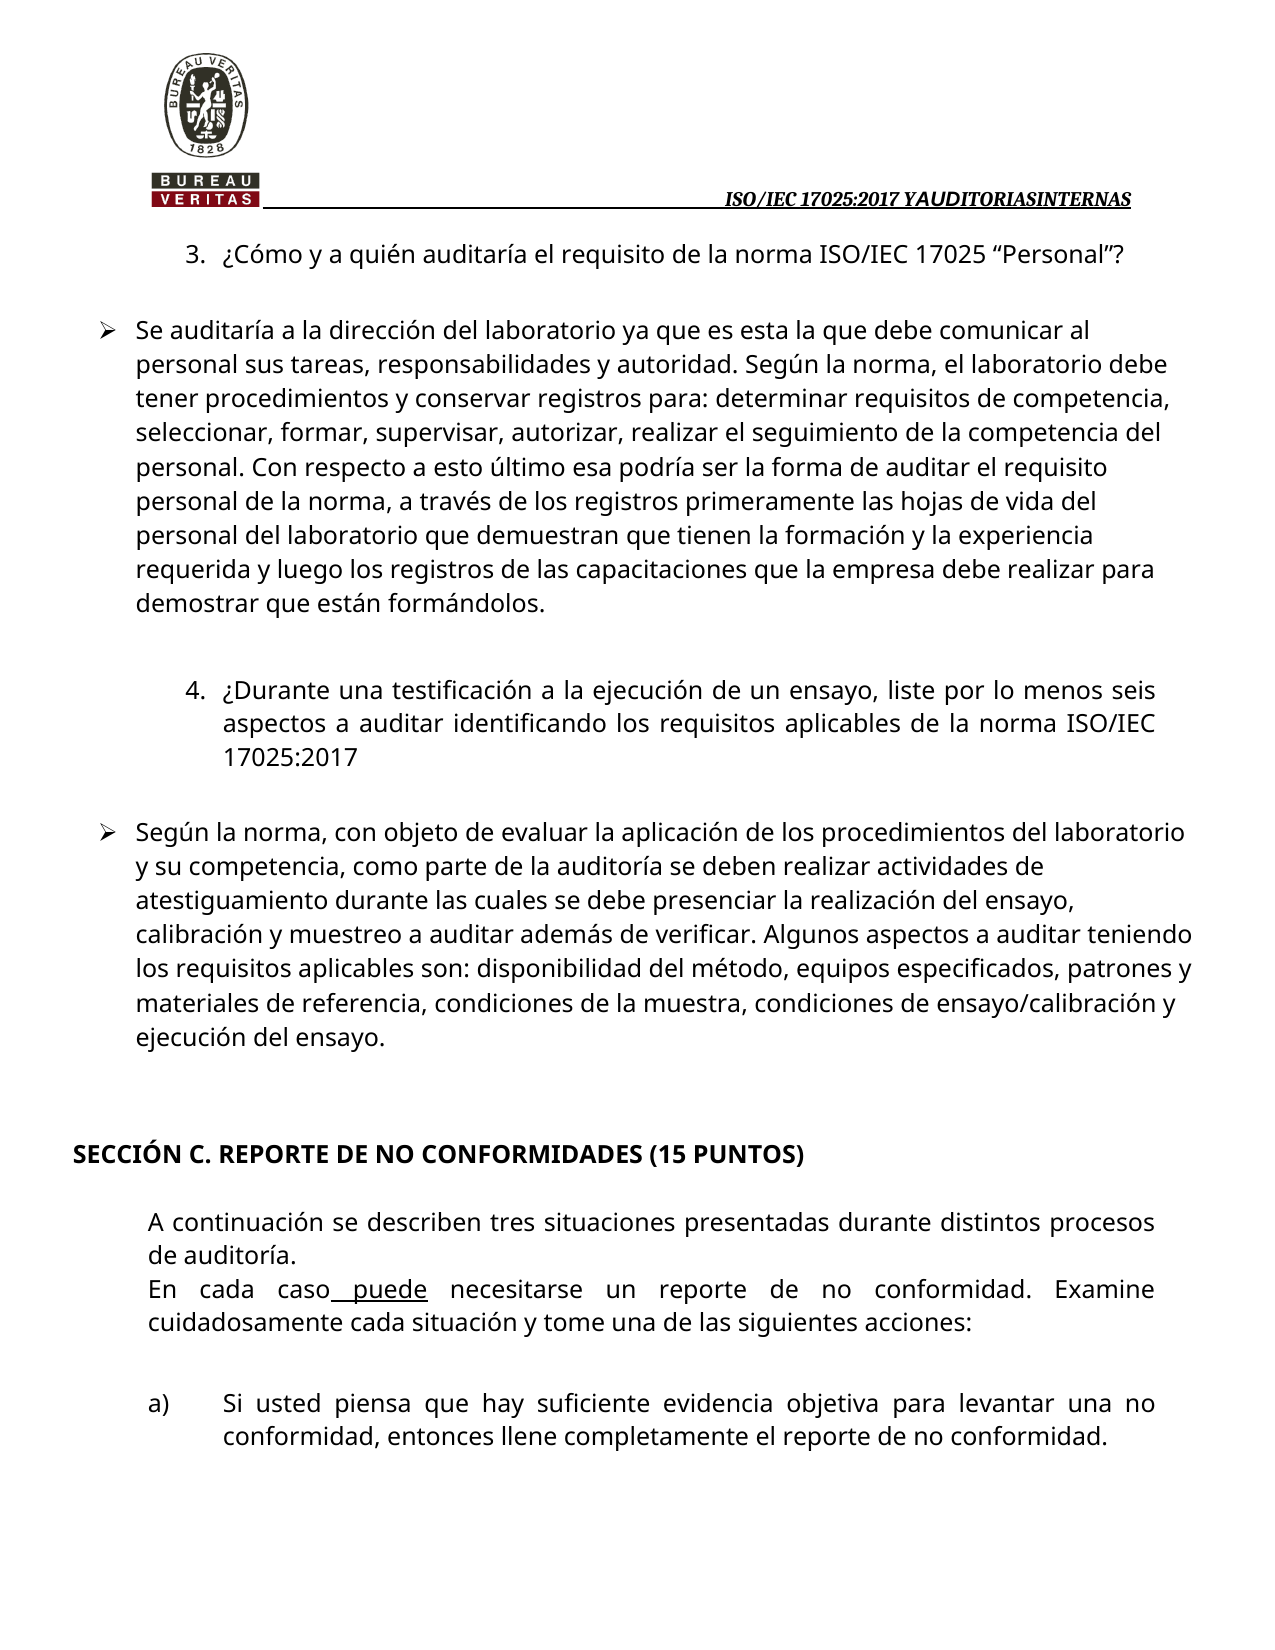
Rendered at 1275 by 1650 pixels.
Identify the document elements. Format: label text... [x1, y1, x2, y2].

list Se auditaría a la dirección del laboratorio ya que es esta la que debe comunicar al personal sus tareas, responsabilidades y autoridad. Según la norma, el laboratorio debe tener procedimientos y conservar registros para: determinar requisitos de competencia, seleccionar, formar, supervisar, autorizar, realizar el seguimiento de la competencia del personal. Con respecto a esto último esa podría ser la forma de auditar el requisito personal de la norma, a través de los registros primeramente las hojas de vida del personal del laboratorio que demuestran que tienen la formación y la experiencia requerida y luego los registros de las capacitaciones que la empresa debe realizar para demostrar que están formándolos. [98, 313, 1196, 619]
picture [151, 53, 260, 207]
list ¿Durante una testificación a la ejecución de un ensayo, liste por lo menos seis aspectos a auditar identificando los requisitos aplicables de la norma ISO/IEC 17025:2017 [185, 673, 1157, 773]
text En cada caso puede necesitarse un reporte de no conformidad. Examine cuidadosamente cada situación y tome una de las siguientes acciones: [148, 1272, 1156, 1338]
list ¿Cómo y a quién auditaría el requisito de la norma ISO/IEC 17025 “Personal”? [185, 237, 1196, 271]
text A continuación se describen tres situaciones presentadas durante distintos procesos de auditoría. [148, 1204, 1156, 1271]
subtitle SECCIÓN C. REPORTE DE NO CONFORMIDADES (15 PUNTOS) [73, 1137, 1196, 1171]
list Si usted piensa que hay suficiente evidencia objetiva para levantar una no conformidad, entonces llene completamente el reporte de no conformidad. [148, 1386, 1157, 1453]
list Según la norma, con objeto de evaluar la aplicación de los procedimientos del laboratorio y su competencia, como parte de la auditoría se deben realizar actividades de atestiguamiento durante las cuales se debe presenciar la realización del ensayo, calibración y muestreo a auditar además de verificar. Algunos aspectos a auditar teniendo los requisitos aplicables son: disponibilidad del método, equipos especificados, patrones y materiales de referencia, condiciones de la muestra, condiciones de ensayo/calibración y ejecución del ensayo. [98, 815, 1196, 1053]
